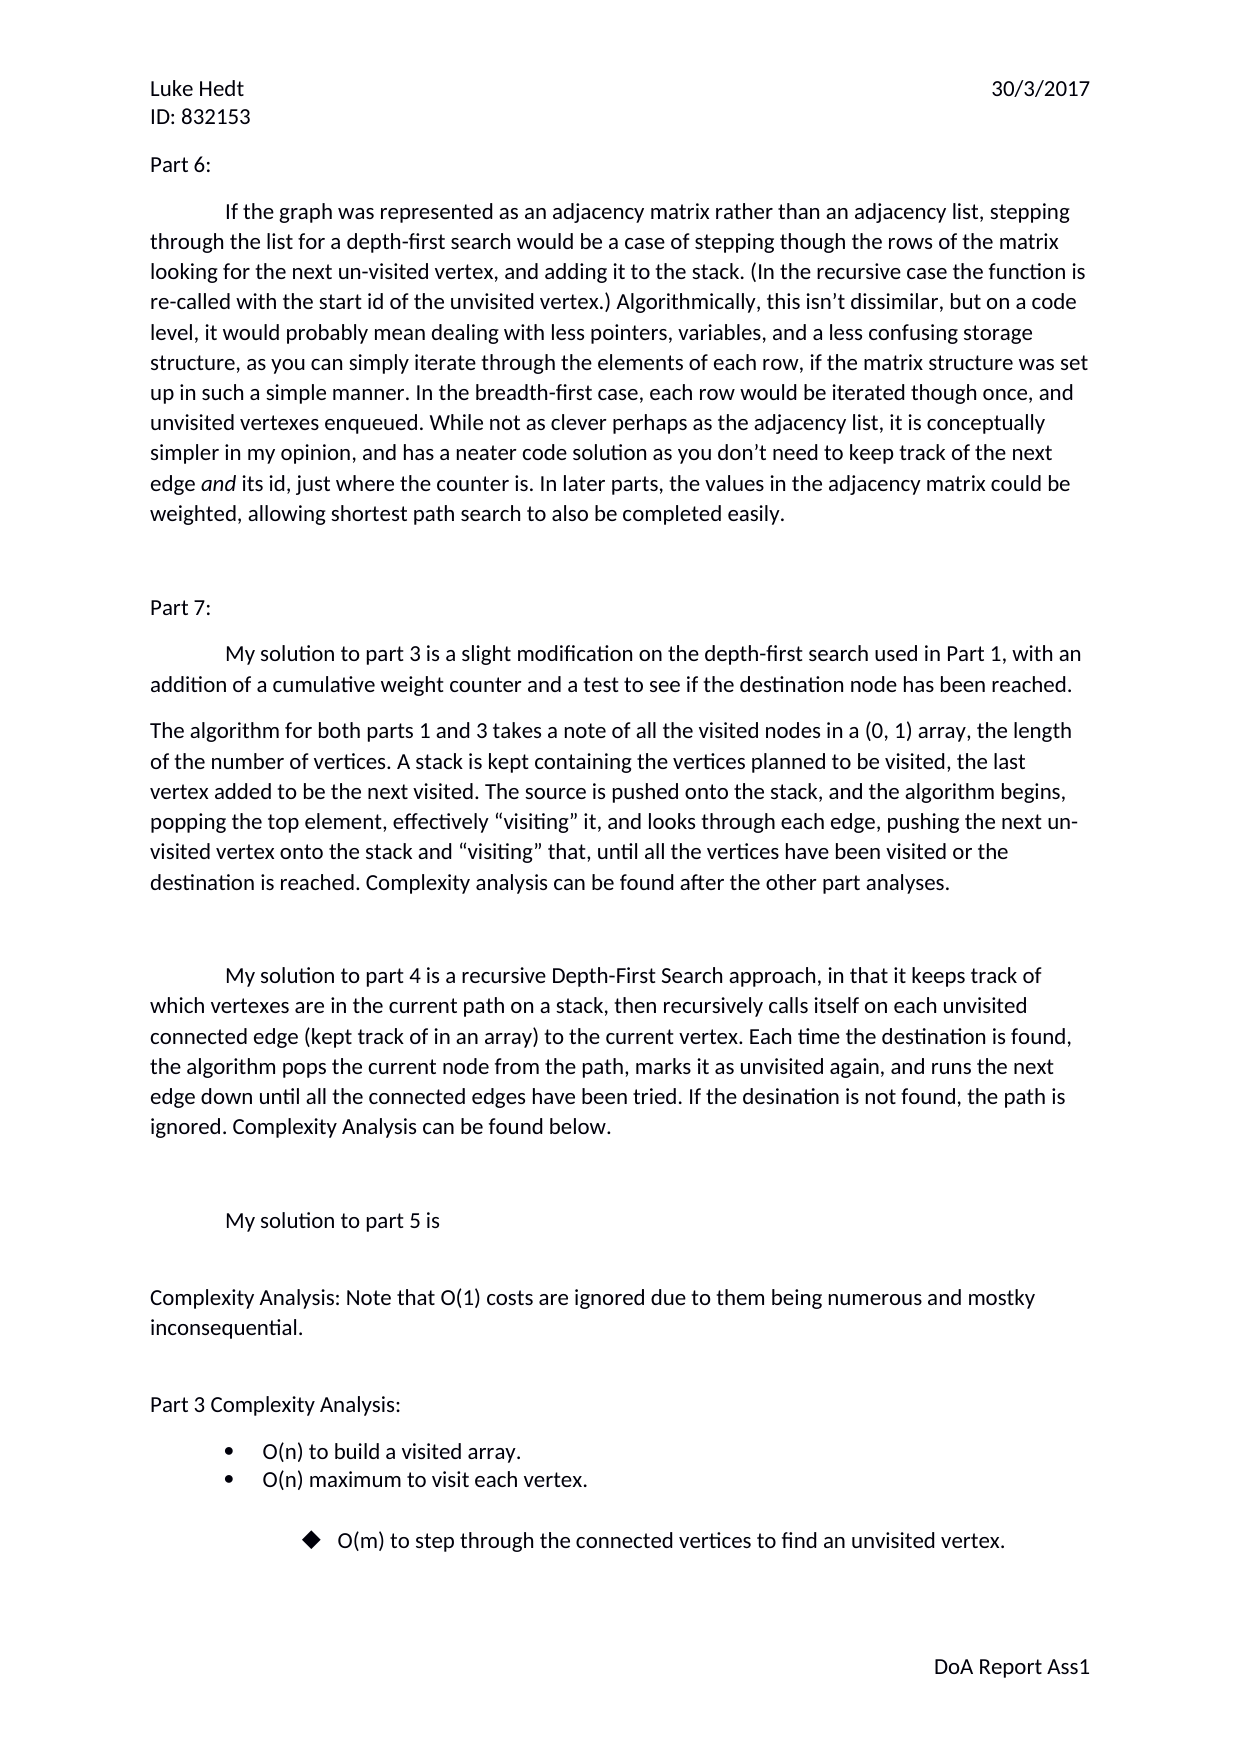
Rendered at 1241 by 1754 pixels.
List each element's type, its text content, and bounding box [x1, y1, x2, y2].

text If the graph was represented as an adjacency matrix rather than an adjacency list, stepping through the list for a depth-first search would be a case of stepping though the rows of the matrix looking for the next un-visited vertex, and adding it to the stack. (In the recursive case the function is re-called with the start id of the unvisited vertex.) Algorithmically, this isn’t dissimilar, but on a code level, it would probably mean dealing with less pointers, variables, and a less confusing storage structure, as you can simply iterate through the elements of each row, if the matrix structure was set up in such a simple manner. In the breadth-first case, each row would be iterated though once, and unvisited vertexes enqueued. While not as clever perhaps as the adjacency list, it is conceptually simpler in my opinion, and has a neater code solution as you don’t need to keep track of the next edge and its id, just where the counter is. In later parts, the values in the adjacency matrix could be weighted, allowing shortest path search to also be completed easily. [150, 197, 1090, 527]
text My solution to part 3 is a slight modification on the depth-first search used in Part 1, with an addition of a cumulative weight counter and a test to see if the destination node has been reached. [150, 639, 1090, 698]
text Part 3 Complexity Analysis: [150, 1391, 1090, 1419]
list O(n) to build a visited array. [225, 1437, 1090, 1466]
text My solution to part 4 is a recursive Depth-First Search approach, in that it keeps track of which vertexes are in the current path on a stack, then recursively calls itself on each unvisited connected edge (kept track of in an array) to the current vertex. Each time the destination is found, the algorithm pops the current node from the path, marks it as unvisited again, and runs the next edge down until all the connected edges have been tried. If the desination is not found, the path is ignored. Complexity Analysis can be found below. [150, 961, 1090, 1141]
text Complexity Analysis: Note that O(1) costs are ignored due to them being numerous and mostky inconsequential. [150, 1253, 1090, 1372]
text My solution to part 5 is [150, 1206, 1090, 1234]
text Part 6: [150, 150, 1090, 178]
text Part 7: [150, 593, 1090, 621]
list O(n) maximum to visit each vertex. [225, 1466, 1090, 1524]
list O(m) to step through the connected vertices to find an unvisited vertex. [300, 1526, 1090, 1554]
text The algorithm for both parts 1 and 3 takes a note of all the visited nodes in a (0, 1) array, the length of the number of vertices. A stack is kept containing the vertices planned to be visited, the last vertex added to be the next visited. The source is pushed onto the stack, and the algorithm begins, popping the top element, effectively “visiting” it, and looks through each edge, pushing the next un-visited vertex onto the stack and “visiting” that, until all the vertices have been visited or the destination is reached. Complexity analysis can be found after the other part analyses. [150, 717, 1090, 896]
